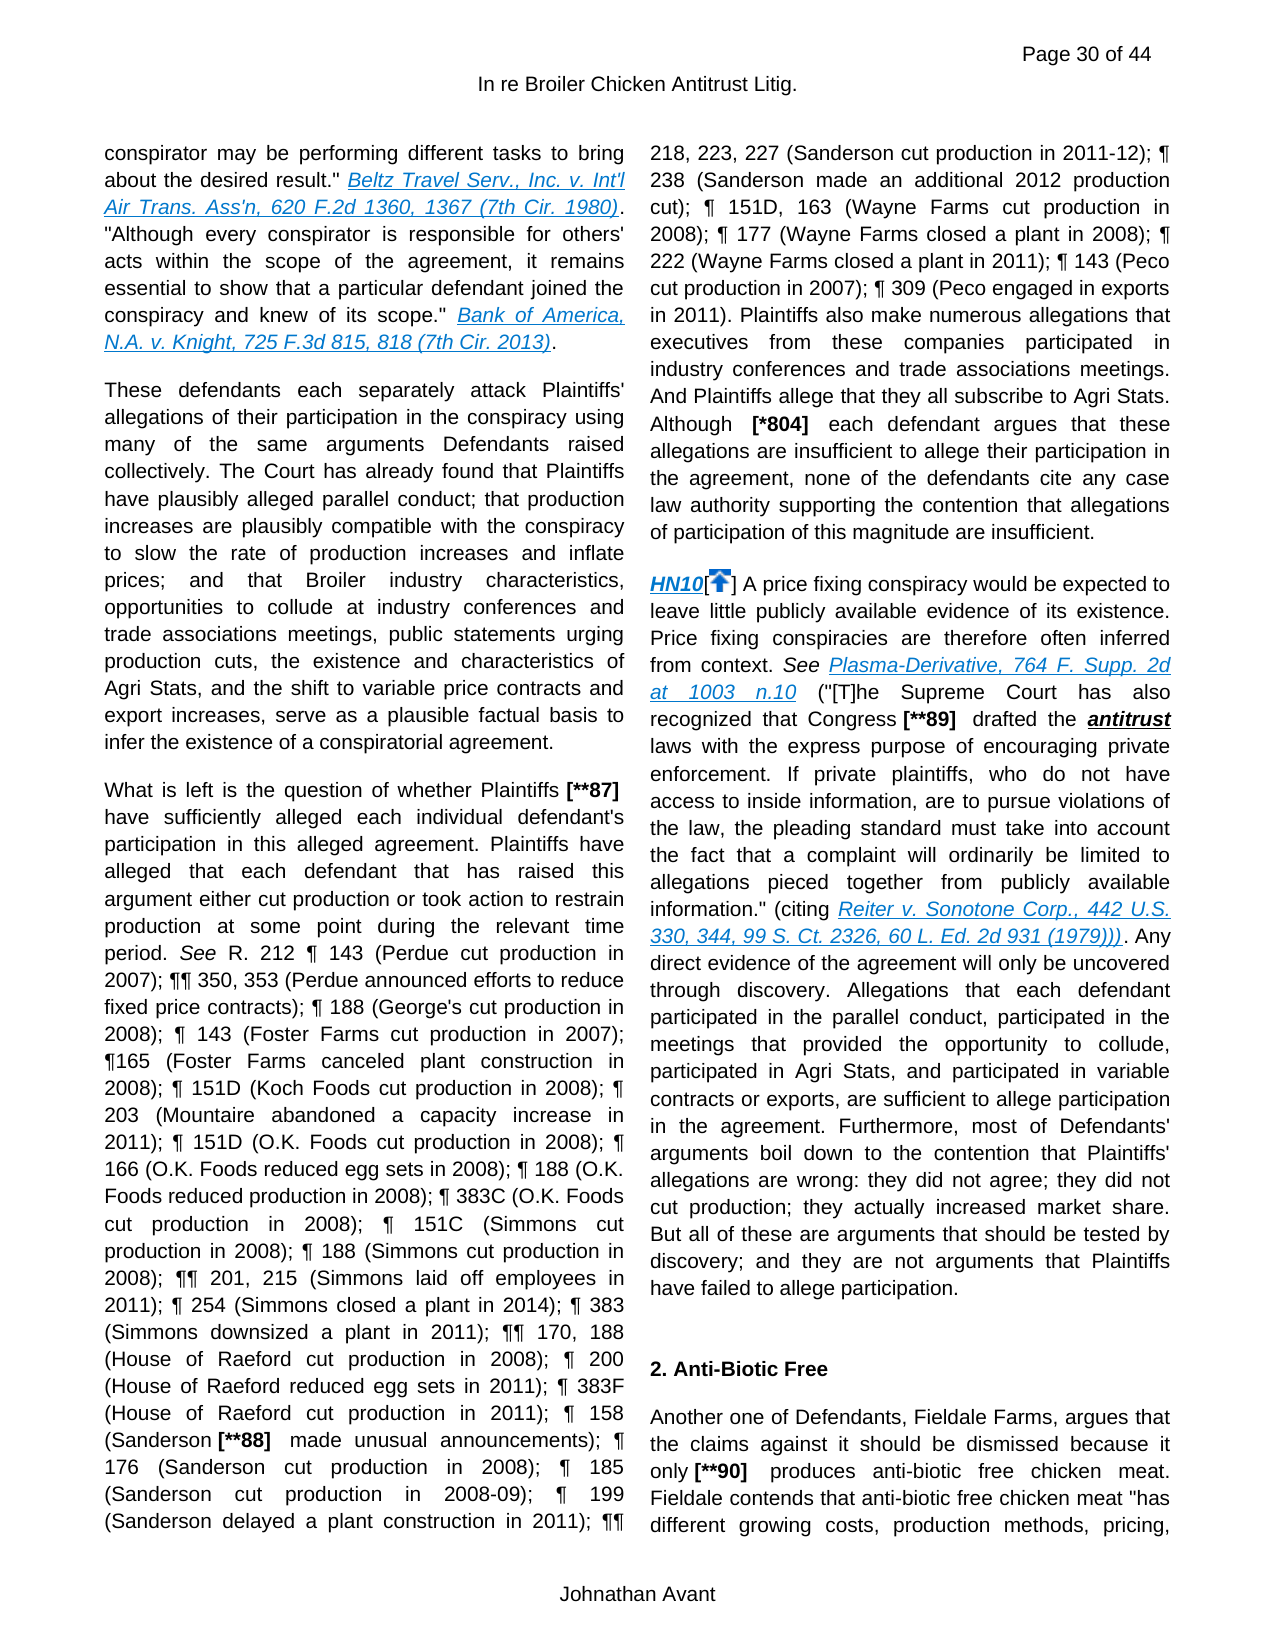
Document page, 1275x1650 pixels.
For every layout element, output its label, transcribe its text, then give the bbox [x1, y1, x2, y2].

text 2. Anti-Biotic Free [650, 1325, 1171, 1381]
text What is left is the question of whether Plaintiffs [**87] have sufficiently alleged each individual defendant's participation in this alleged agreement. Plaintiffs have alleged that each defendant that has raised this argument either cut production or took action to restrain production at some point during the relevant time period. See R. 212 ¶ 143 (Perdue cut production in 2007); ¶¶ 350, 353 (Perdue announced efforts to reduce fixed price contracts); ¶ 188 (George's cut production in 2008); ¶ 143 (Foster Farms cut production in 2007); ¶165 (Foster Farms canceled plant construction in 2008); ¶ 151D (Koch Foods cut production in 2008); ¶ 203 (Mountaire abandoned a capacity increase in 2011); ¶ 151D (O.K. Foods cut production in 2008); ¶ 166 (O.K. Foods reduced egg sets in 2008); ¶ 188 (O.K. Foods reduced production in 2008); ¶ 383C (O.K. Foods cut production in 2008); ¶ 151C (Simmons cut production in 2008); ¶ 188 (Simmons cut production in 2008); ¶¶ 201, 215 (Simmons laid off employees in 2011); ¶ 254 (Simmons closed a plant in 2014); ¶ 383 (Simmons downsized a plant in 2011); ¶¶ 170, 188 (House of Raeford cut production in 2008); ¶ 200 (House of Raeford reduced egg sets in 2011); ¶ 383F (House of Raeford cut production in 2011); ¶ 158 (Sanderson [**88] made unusual announcements); ¶ 176 (Sanderson cut production in 2008); ¶ 185 (Sanderson cut production in 2008-09); ¶ 199 (Sanderson delayed a plant construction in 2011); ¶¶ 218, 223, 227 (Sanderson cut production in 2011-12); ¶ 238 (Sanderson made an additional 2012 production cut); ¶ 151D, 163 (Wayne Farms cut production in 2008); ¶ 177 (Wayne Farms closed a plant in 2008); ¶ 222 (Wayne Farms closed a plant in 2011); ¶ 143 (Peco cut production in 2007); ¶ 309 (Peco engaged in exports in 2011). Plaintiffs also make numerous allegations that executives from these companies participated in industry conferences and trade associations meetings. And Plaintiffs allege that they all subscribe to Agri Stats. Although [*804] each defendant argues that these allegations are insufficient to allege their participation in the agreement, none of the defendants cite any case law authority supporting the contention that allegations of participation of this magnitude are insufficient. [650, 137, 1171, 544]
text These defendants each separately attack Plaintiffs' allegations of their participation in the conspiracy using many of the same arguments Defendants raised collectively. The Court has already found that Plaintiffs have plausibly alleged parallel conduct; that production increases are plausibly compatible with the conspiracy to slow the rate of production increases and inflate prices; and that Broiler industry characteristics, opportunities to collude at industry conferences and trade associations meetings, public statements urging production cuts, the existence and characteristics of Agri Stats, and the shift to variable price contracts and export increases, serve as a plausible factual basis to infer the existence of a conspiratorial agreement. [104, 375, 625, 754]
text What is left is the question of whether Plaintiffs [**87] have sufficiently alleged each individual defendant's participation in this alleged agreement. Plaintiffs have alleged that each defendant that has raised this argument either cut production or took action to restrain production at some point during the relevant time period. See R. 212 ¶ 143 (Perdue cut production in 2007); ¶¶ 350, 353 (Perdue announced efforts to reduce fixed price contracts); ¶ 188 (George's cut production in 2008); ¶ 143 (Foster Farms cut production in 2007); ¶165 (Foster Farms canceled plant construction in 2008); ¶ 151D (Koch Foods cut production in 2008); ¶ 203 (Mountaire abandoned a capacity increase in 2011); ¶ 151D (O.K. Foods cut production in 2008); ¶ 166 (O.K. Foods reduced egg sets in 2008); ¶ 188 (O.K. Foods reduced production in 2008); ¶ 383C (O.K. Foods cut production in 2008); ¶ 151C (Simmons cut production in 2008); ¶ 188 (Simmons cut production in 2008); ¶¶ 201, 215 (Simmons laid off employees in 2011); ¶ 254 (Simmons closed a plant in 2014); ¶ 383 (Simmons downsized a plant in 2011); ¶¶ 170, 188 (House of Raeford cut production in 2008); ¶ 200 (House of Raeford reduced egg sets in 2011); ¶ 383F (House of Raeford cut production in 2011); ¶ 158 (Sanderson [**88] made unusual announcements); ¶ 176 (Sanderson cut production in 2008); ¶ 185 (Sanderson cut production in 2008-09); ¶ 199 (Sanderson delayed a plant construction in 2011); ¶¶ 218, 223, 227 (Sanderson cut production in 2011-12); ¶ 238 (Sanderson made an additional 2012 production cut); ¶ 151D, 163 (Wayne Farms cut production in 2008); ¶ 177 (Wayne Farms closed a plant in 2008); ¶ 222 (Wayne Farms closed a plant in 2011); ¶ 143 (Peco cut production in 2007); ¶ 309 (Peco engaged in exports in 2011). Plaintiffs also make numerous allegations that executives from these companies participated in industry conferences and trade associations meetings. And Plaintiffs allege that they all subscribe to Agri Stats. Although [*804] each defendant argues that these allegations are insufficient to allege their participation in the agreement, none of the defendants cite any case law authority supporting the contention that allegations of participation of this magnitude are insufficient. [104, 775, 625, 1533]
text HN10[] A price fixing conspiracy would be expected to leave little publicly available evidence of its existence. Price fixing conspiracies are therefore often inferred from context. See Plasma-Derivative, 764 F. Supp. 2d at 1003 n.10 ("[T]he Supreme Court has also recognized that Congress [**89] drafted the antitrust laws with the express purpose of encouraging private enforcement. If private plaintiffs, who do not have access to inside information, are to pursue violations of the law, the pleading standard must take into account the fact that a complaint will ordinarily be limited to allegations pieced together from publicly available information." (citing Reiter v. Sonotone Corp., 442 U.S. 330, 344, 99 S. Ct. 2326, 60 L. Ed. 2d 931 (1979))). Any direct evidence of the agreement will only be uncovered through discovery. Allegations that each defendant participated in the parallel conduct, participated in the meetings that provided the opportunity to collude, participated in Agri Stats, and participated in variable contracts or exports, are sufficient to allege participation in the agreement. Furthermore, most of Defendants' arguments boil down to the contention that Plaintiffs' allegations are wrong: they did not agree; they did not cut production; they actually increased market share. But all of these are arguments that should be tested by discovery; and they are not arguments that Plaintiffs have failed to allege participation. [650, 569, 1171, 1300]
picture [709, 569, 731, 592]
